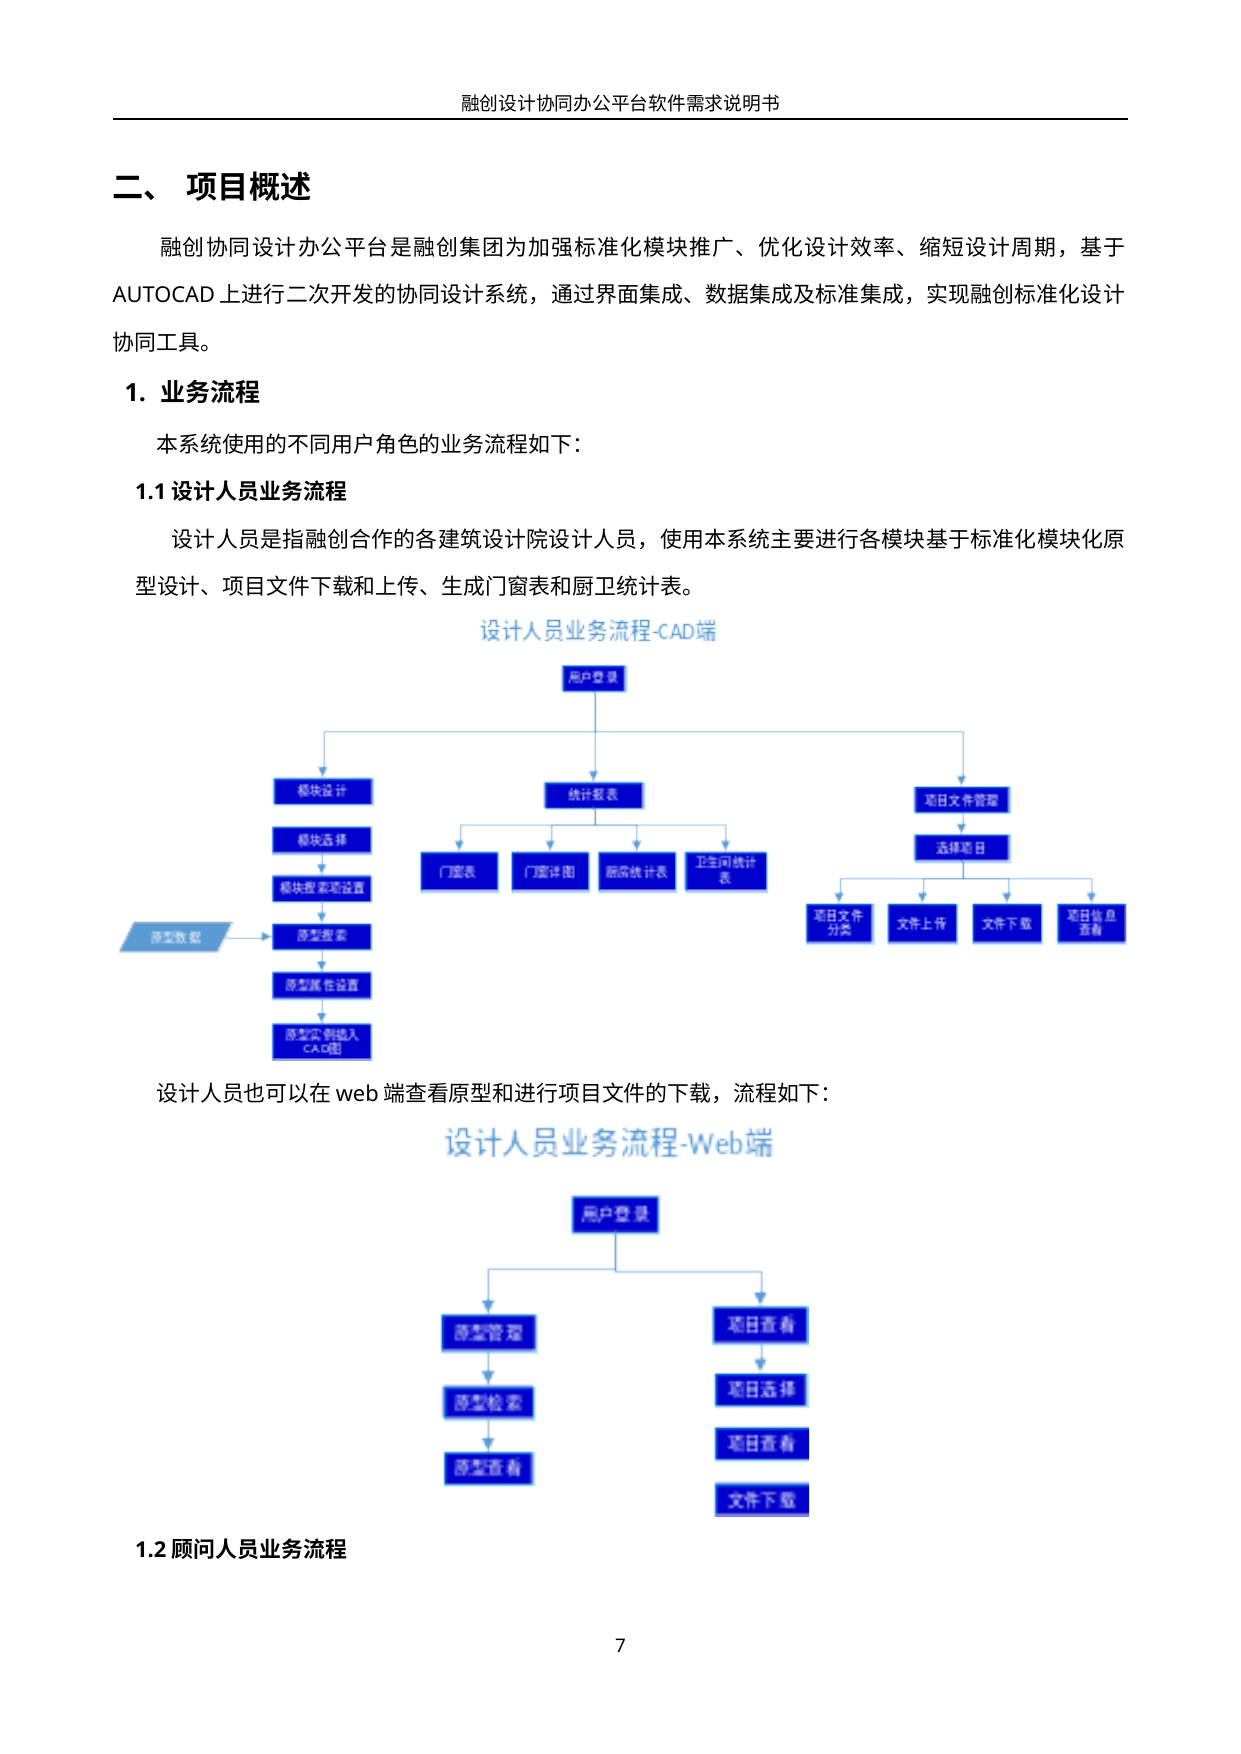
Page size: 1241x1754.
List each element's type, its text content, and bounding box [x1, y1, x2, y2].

subtitle 项目概述 [112, 162, 1128, 207]
text 设计人员也可以在web端查看原型和进行项目文件的下载，流程如下： [112, 1076, 1128, 1107]
text 本系统使用的不同用户角色的业务流程如下： [156, 427, 1128, 458]
subtitle 设计人员业务流程 [135, 474, 1128, 506]
subtitle 业务流程 [124, 372, 1128, 409]
text 设计人员是指融创合作的各建筑设计院设计人员，使用本系统主要进行各模块基于标准化模块化原型设计、项目文件下载和上传、生成门窗表和厨卫统计表。 [135, 522, 1128, 601]
subtitle 顾问人员业务流程 [135, 1532, 1128, 1563]
text 融创协同设计办公平台是融创集团为加强标准化模块推广、优化设计效率、缩短设计周期，基于AUTOCAD上进行二次开发的协同设计系统，通过界面集成、数据集成及标准集成，实现融创标准化设计协同工具。 [112, 230, 1128, 357]
